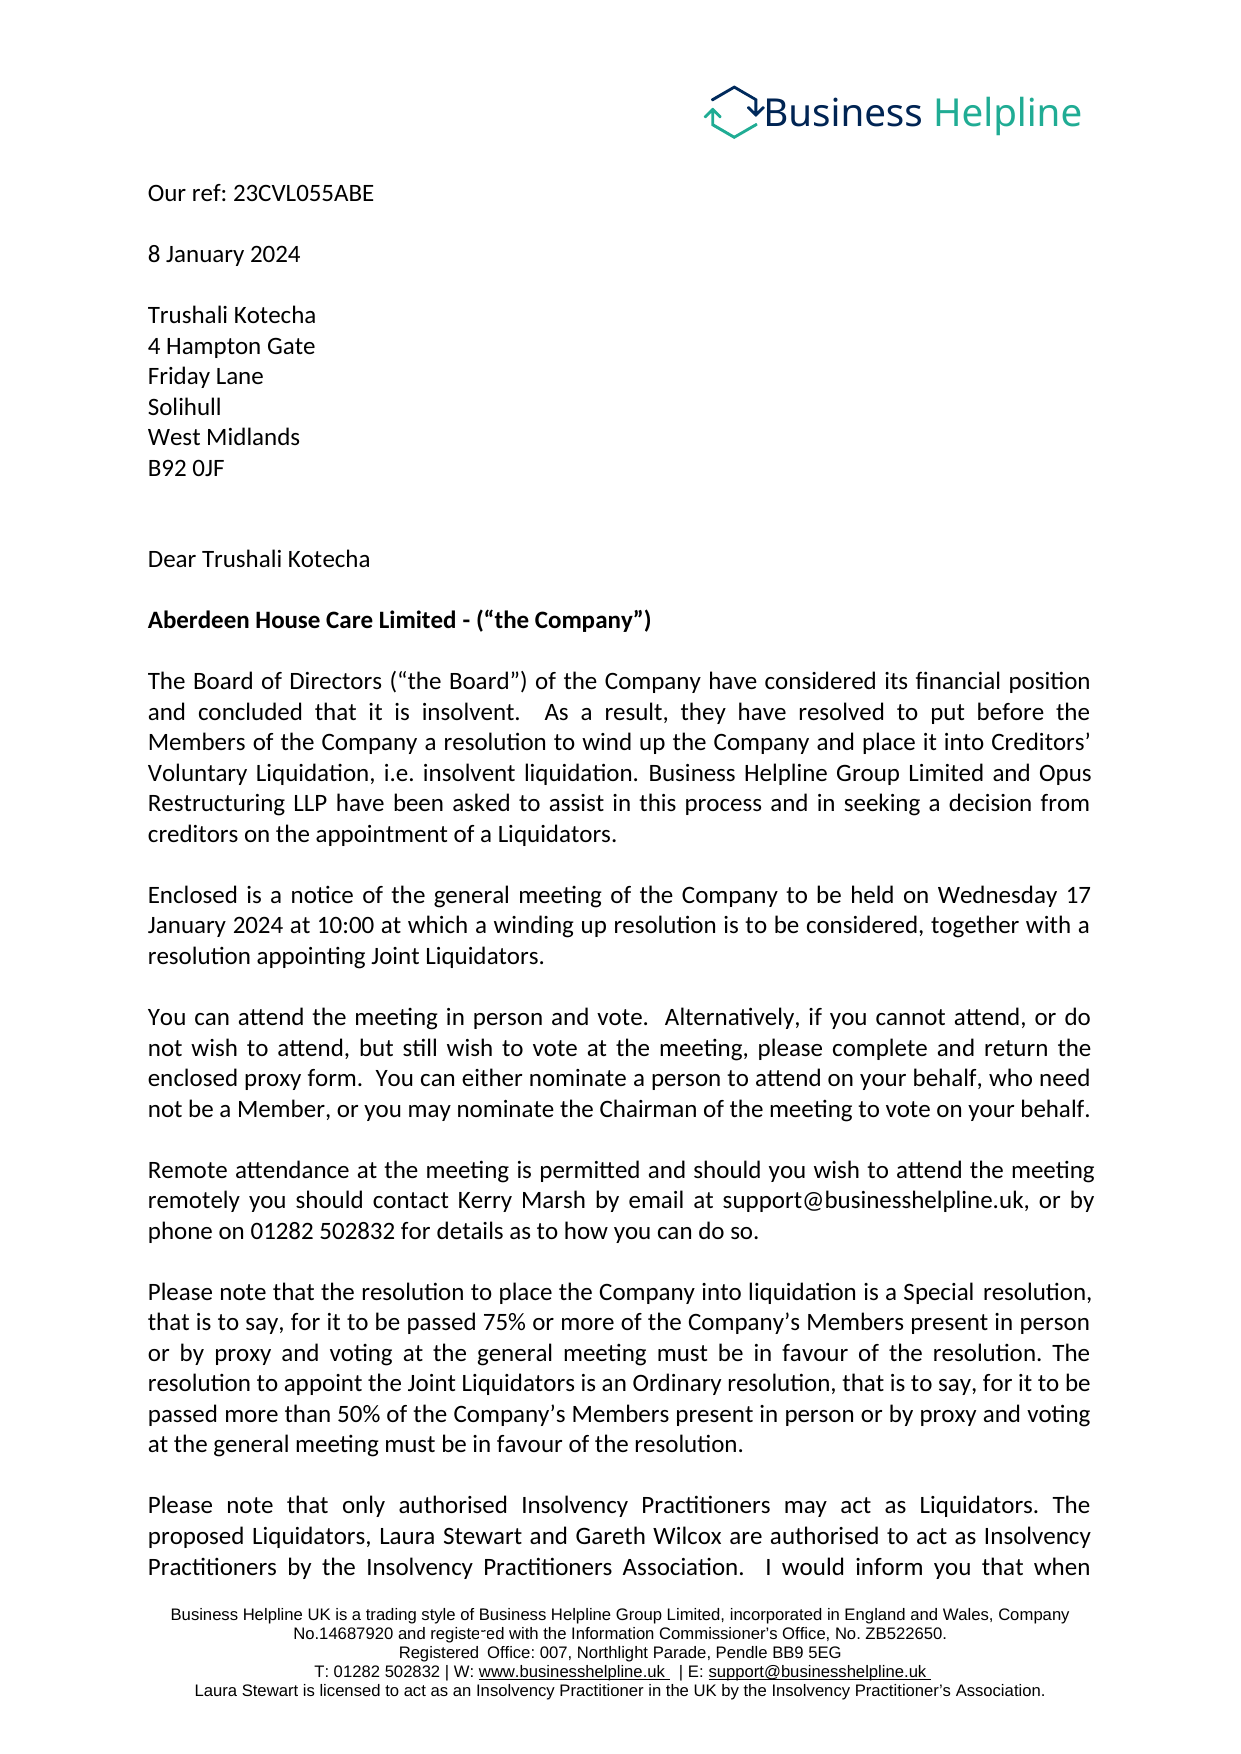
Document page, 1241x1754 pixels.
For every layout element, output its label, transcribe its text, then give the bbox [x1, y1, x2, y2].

text Trushali Kotecha [148, 299, 1092, 330]
text West Midlands [148, 421, 1092, 452]
text B92 0JF [148, 452, 1092, 482]
text 8 January 2024 [148, 238, 1092, 269]
text Aberdeen House Care Limited - (“the Company”) [148, 604, 1092, 635]
text Enclosed is a notice of the general meeting of the Company to be held on Wednesday 17 January 2024 at 10:00 at which a winding up resolution is to be considered, together with a resolution appointing Joint Liquidators. [148, 879, 1092, 971]
text 4 Hampton Gate [148, 330, 1092, 360]
text Our ref: 23CVL055ABE [148, 177, 1092, 208]
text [148, 1489, 1092, 1581]
text Dear Trushali Kotecha [148, 543, 1092, 574]
text Friday Lane [148, 360, 1092, 391]
text You can attend the meeting in person and vote. Alternatively, if you cannot attend, or do not wish to attend, but still wish to vote at the meeting, please complete and return the enclosed proxy form. You can either nominate a person to attend on your behalf, who need not be a Member, or you may nominate the Chairman of the meeting to vote on your behalf. [148, 1001, 1092, 1123]
text The Board of Directors (“the Board”) of the Company have considered its financial position and concluded that it is insolvent. As a result, they have resolved to put before the Members of the Company a resolution to wind up the Company and place it into Creditors’ Voluntary Liquidation, i.e. insolvent liquidation. Business Helpline Group Limited and Opus Restructuring LLP have been asked to assist in this process and in seeking a decision from creditors on the appointment of a Liquidators. [148, 666, 1092, 849]
text Solihull [148, 391, 1092, 421]
text Remote attendance at the meeting is permitted and should you wish to attend the meeting remotely you should contact Kerry Marsh by email at support@businesshelpline.uk, or by phone on 01282 502832 for details as to how you can do so. [148, 1154, 1096, 1245]
text Please note that the resolution to place the Company into liquidation is a Special resolution, that is to say, for it to be passed 75% or more of the Company’s Members present in person or by proxy and voting at the general meeting must be in favour of the resolution. The resolution to appoint the Joint Liquidators is an Ordinary resolution, that is to say, for it to be passed more than 50% of the Company’s Members present in person or by proxy and voting at the general meeting must be in favour of the resolution. [148, 1276, 1092, 1459]
